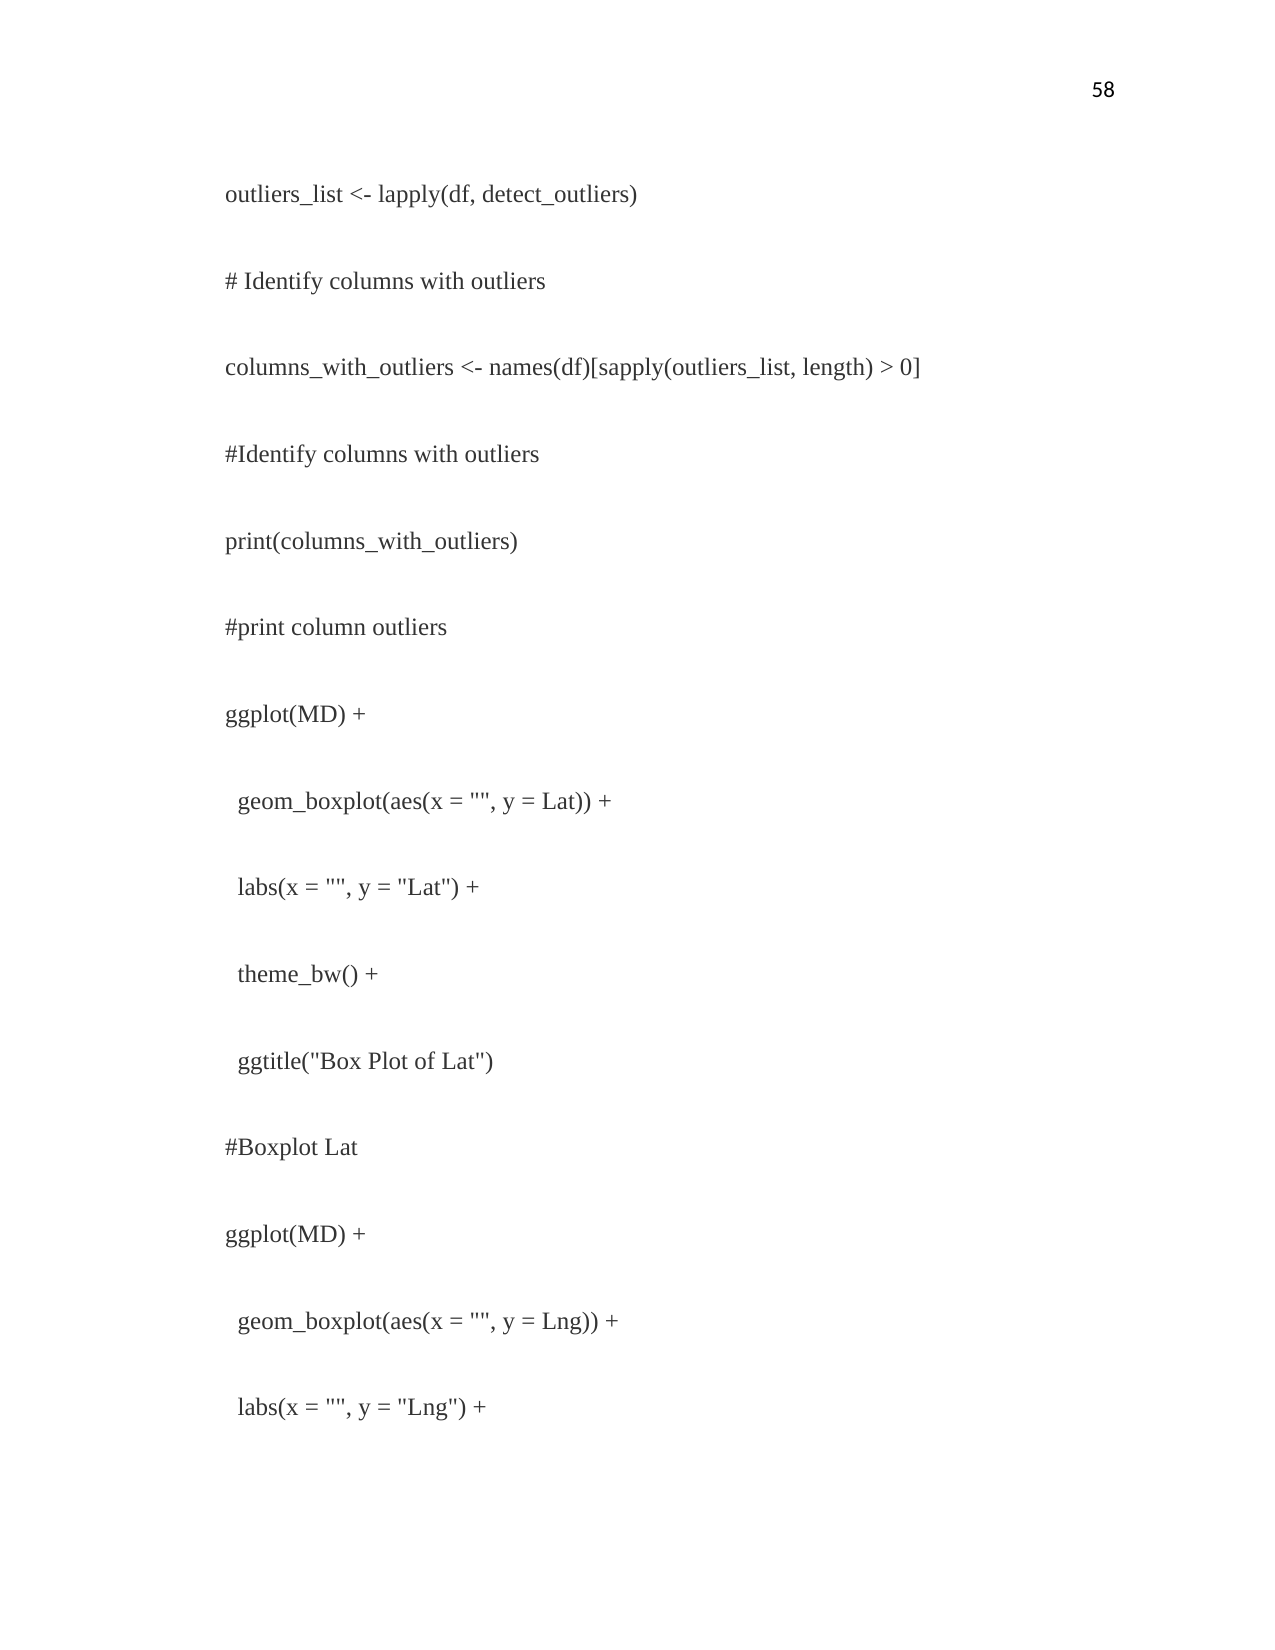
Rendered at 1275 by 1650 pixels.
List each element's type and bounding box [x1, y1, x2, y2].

table_header [139, 150, 1157, 1450]
